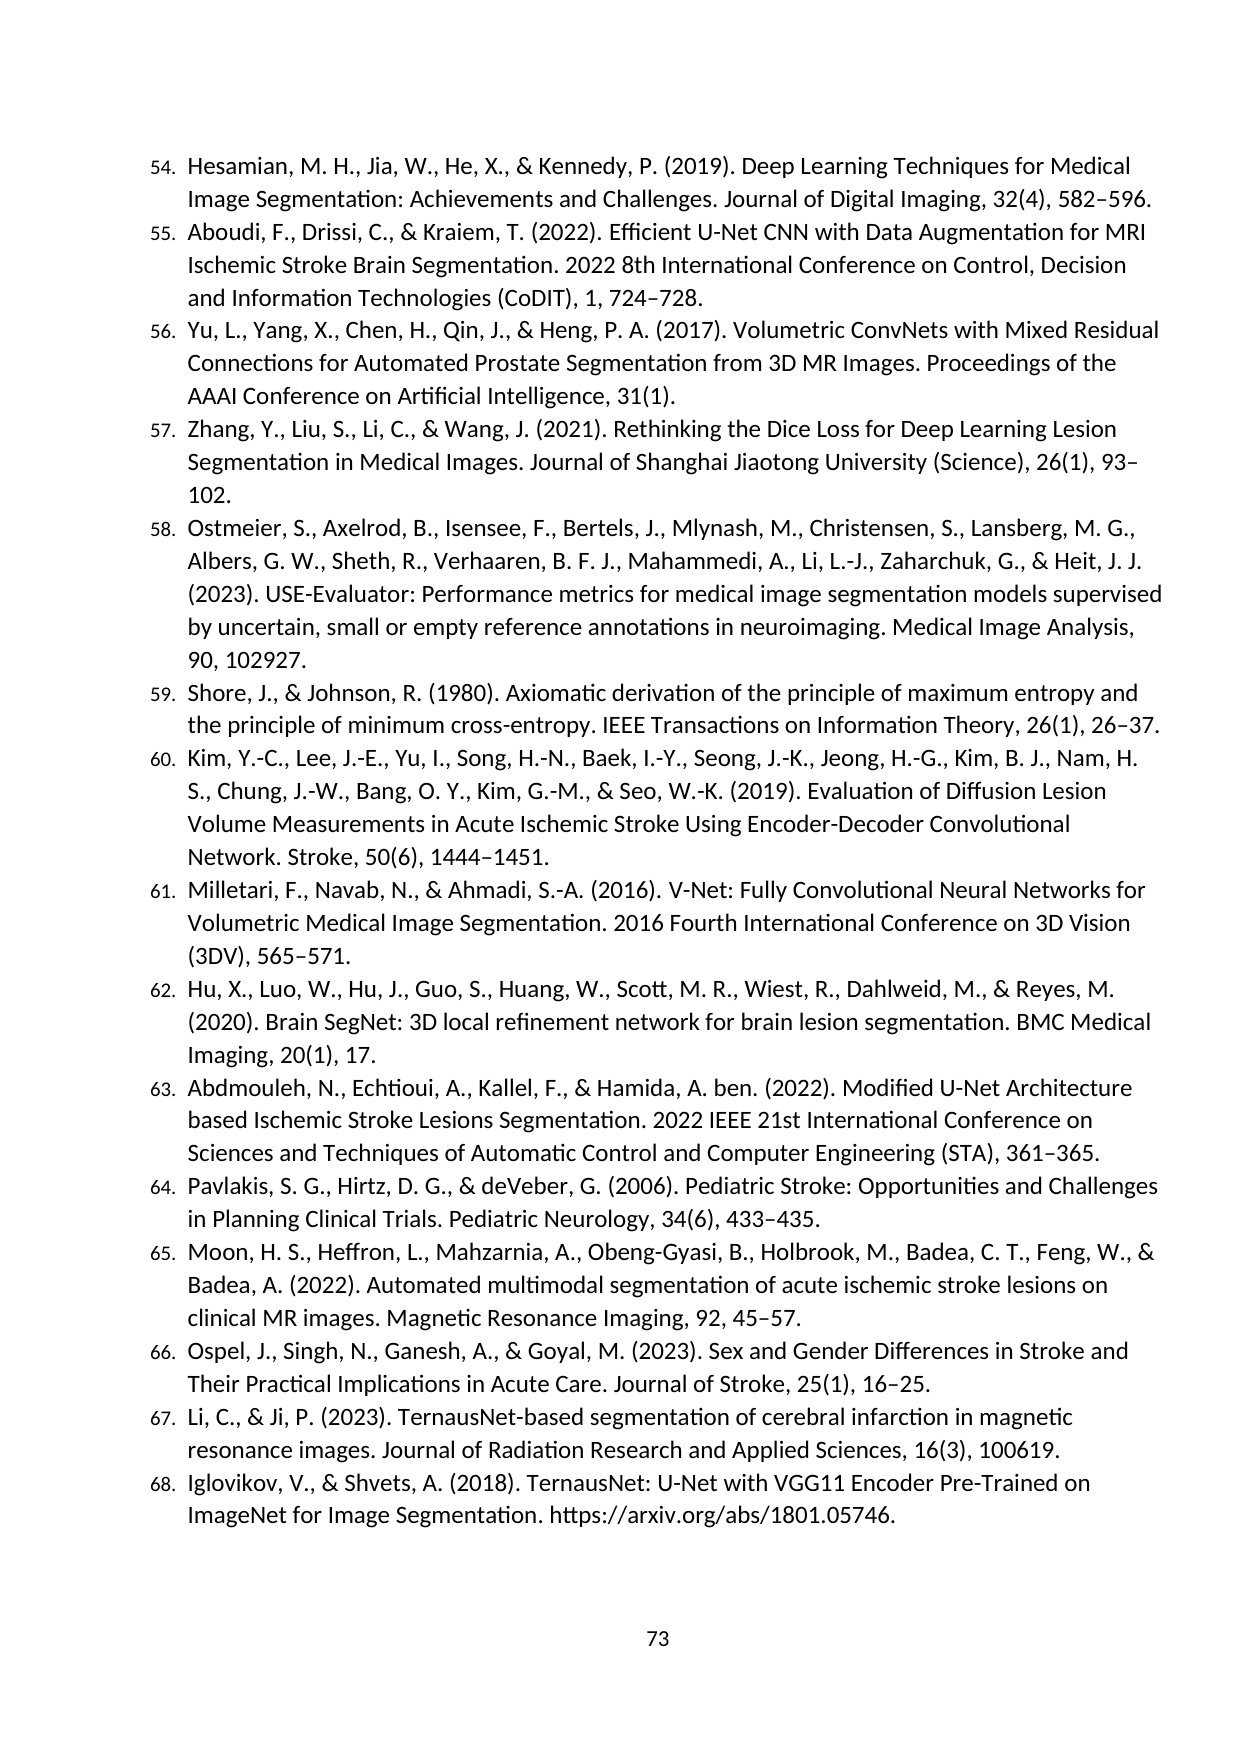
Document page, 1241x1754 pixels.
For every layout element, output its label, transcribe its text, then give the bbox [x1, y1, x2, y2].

list Yu, L., Yang, X., Chen, H., Qin, J., & Heng, P. A. (2017). Volumetric ConvNets with Mixed Residual Connections for Automated Prostate Segmentation from 3D MR Images. Proceedings of the AAAI Conference on Artificial Intelligence, 31(1). [150, 314, 1165, 411]
list Shore, J., & Johnson, R. (1980). Axiomatic derivation of the principle of maximum entropy and the principle of minimum cross-entropy. IEEE Transactions on Information Theory, 26(1), 26–37. [150, 677, 1165, 740]
list Ospel, J., Singh, N., Ganesh, A., & Goyal, M. (2023). Sex and Gender Differences in Stroke and Their Practical Implications in Acute Care. Journal of Stroke, 25(1), 16–25. [150, 1335, 1165, 1398]
list Pavlakis, S. G., Hirtz, D. G., & deVeber, G. (2006). Pediatric Stroke: Opportunities and Challenges in Planning Clinical Trials. Pediatric Neurology, 34(6), 433–435. [150, 1170, 1165, 1234]
list Li, C., & Ji, P. (2023). TernausNet-based segmentation of cerebral infarction in magnetic resonance images. Journal of Radiation Research and Applied Sciences, 16(3), 100619. [150, 1401, 1165, 1464]
list Abdmouleh, N., Echtioui, A., Kallel, F., & Hamida, A. ben. (2022). Modified U-Net Architecture based Ischemic Stroke Lesions Segmentation. 2022 IEEE 21st International Conference on Sciences and Techniques of Automatic Control and Computer Engineering (STA), 361–365. [150, 1072, 1165, 1168]
list Ostmeier, S., Axelrod, B., Isensee, F., Bertels, J., Mlynash, M., Christensen, S., Lansberg, M. G., Albers, G. W., Sheth, R., Verhaaren, B. F. J., Mahammedi, A., Li, L.-J., Zaharchuk, G., & Heit, J. J. (2023). USE-Evaluator: Performance metrics for medical image segmentation models supervised by uncertain, small or empty reference annotations in neuroimaging. Medical Image Analysis, 90, 102927. [150, 512, 1165, 674]
list Iglovikov, V., & Shvets, A. (2018). TernausNet: U-Net with VGG11 Encoder Pre-Trained on ImageNet for Image Segmentation. https://arxiv.org/abs/1801.05746. [150, 1467, 1165, 1530]
list Kim, Y.-C., Lee, J.-E., Yu, I., Song, H.-N., Baek, I.-Y., Seong, J.-K., Jeong, H.-G., Kim, B. J., Nam, H. S., Chung, J.-W., Bang, O. Y., Kim, G.-M., & Seo, W.-K. (2019). Evaluation of Diffusion Lesion Volume Measurements in Acute Ischemic Stroke Using Encoder-Decoder Convolutional Network. Stroke, 50(6), 1444–1451. [150, 742, 1165, 872]
list Moon, H. S., Heffron, L., Mahzarnia, A., Obeng-Gyasi, B., Holbrook, M., Badea, C. T., Feng, W., & Badea, A. (2022). Automated multimodal segmentation of acute ischemic stroke lesions on clinical MR images. Magnetic Resonance Imaging, 92, 45–57. [150, 1236, 1165, 1333]
list Aboudi, F., Drissi, C., & Kraiem, T. (2022). Efficient U-Net CNN with Data Augmentation for MRI Ischemic Stroke Brain Segmentation. 2022 8th International Conference on Control, Decision and Information Technologies (CoDIT), 1, 724–728. [150, 216, 1165, 312]
list Zhang, Y., Liu, S., Li, C., & Wang, J. (2021). Rethinking the Dice Loss for Deep Learning Lesion Segmentation in Medical Images. Journal of Shanghai Jiaotong University (Science), 26(1), 93–102. [150, 413, 1165, 510]
list Milletari, F., Navab, N., & Ahmadi, S.-A. (2016). V-Net: Fully Convolutional Neural Networks for Volumetric Medical Image Segmentation. 2016 Fourth International Conference on 3D Vision (3DV), 565–571. [150, 874, 1165, 971]
list Hu, X., Luo, W., Hu, J., Guo, S., Huang, W., Scott, M. R., Wiest, R., Dahlweid, M., & Reyes, M. (2020). Brain SegNet: 3D local refinement network for brain lesion segmentation. BMC Medical Imaging, 20(1), 17. [150, 973, 1165, 1069]
list Hesamian, M. H., Jia, W., He, X., & Kennedy, P. (2019). Deep Learning Techniques for Medical Image Segmentation: Achievements and Challenges. Journal of Digital Imaging, 32(4), 582–596. [150, 150, 1165, 213]
